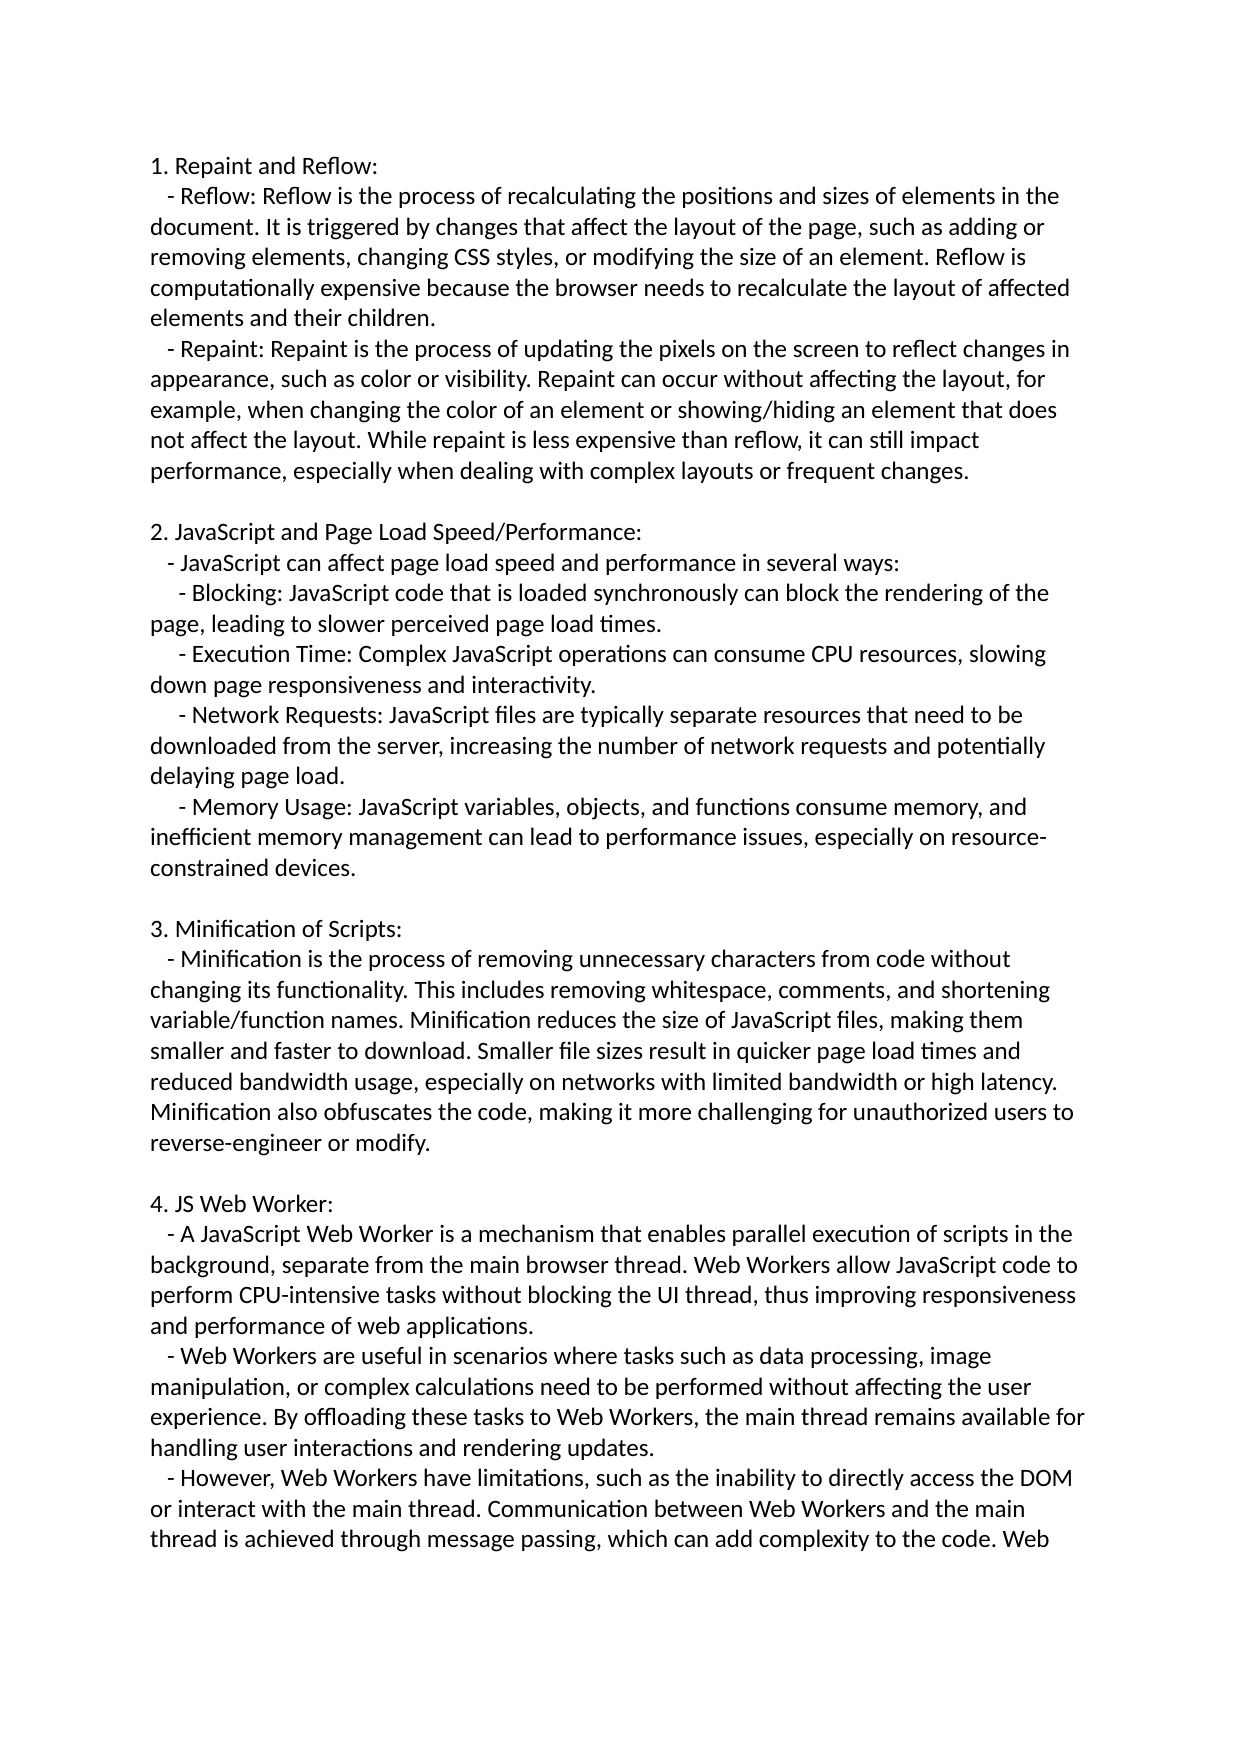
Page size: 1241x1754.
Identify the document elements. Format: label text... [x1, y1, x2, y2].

text - Repaint: Repaint is the process of updating the pixels on the screen to reflect changes in appearance, such as color or visibility. Repaint can occur without affecting the layout, for example, when changing the color of an element or showing/hiding an element that does not affect the layout. While repaint is less expensive than reflow, it can still impact performance, especially when dealing with complex layouts or frequent changes. [150, 333, 1090, 486]
text - Memory Usage: JavaScript variables, objects, and functions consume memory, and inefficient memory management can lead to performance issues, especially on resource-constrained devices. [150, 791, 1090, 882]
text 3. Minification of Scripts: [150, 913, 1090, 943]
text - Web Workers are useful in scenarios where tasks such as data processing, image manipulation, or complex calculations need to be performed without affecting the user experience. By offloading these tasks to Web Workers, the main thread remains available for handling user interactions and rendering updates. [150, 1340, 1090, 1462]
text - Minification is the process of removing unnecessary characters from code without changing its functionality. This includes removing whitespace, comments, and shortening variable/function names. Minification reduces the size of JavaScript files, making them smaller and faster to download. Smaller file sizes result in quicker page load times and reduced bandwidth usage, especially on networks with limited bandwidth or high latency. Minification also obfuscates the code, making it more challenging for unauthorized users to reverse-engineer or modify. [150, 943, 1090, 1157]
text 1. Repaint and Reflow: [150, 150, 1090, 181]
text - Blocking: JavaScript code that is loaded synchronously can block the rendering of the page, leading to slower perceived page load times. [150, 577, 1090, 638]
text - A JavaScript Web Worker is a mechanism that enables parallel execution of scripts in the background, separate from the main browser thread. Web Workers allow JavaScript code to perform CPU-intensive tasks without blocking the UI thread, thus improving responsiveness and performance of web applications. [150, 1218, 1090, 1340]
text - Network Requests: JavaScript files are typically separate resources that need to be downloaded from the server, increasing the number of network requests and potentially delaying page load. [150, 699, 1090, 791]
text - Reflow: Reflow is the process of recalculating the positions and sizes of elements in the document. It is triggered by changes that affect the layout of the page, such as adding or removing elements, changing CSS styles, or modifying the size of an element. Reflow is computationally expensive because the browser needs to recalculate the layout of affected elements and their children. [150, 181, 1090, 333]
text - Execution Time: Complex JavaScript operations can consume CPU resources, slowing down page responsiveness and interactivity. [150, 638, 1090, 699]
text - JavaScript can affect page load speed and performance in several ways: [150, 547, 1090, 577]
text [150, 1462, 1090, 1554]
text 2. JavaScript and Page Load Speed/Performance: [150, 516, 1090, 547]
text 4. JS Web Worker: [150, 1188, 1090, 1218]
